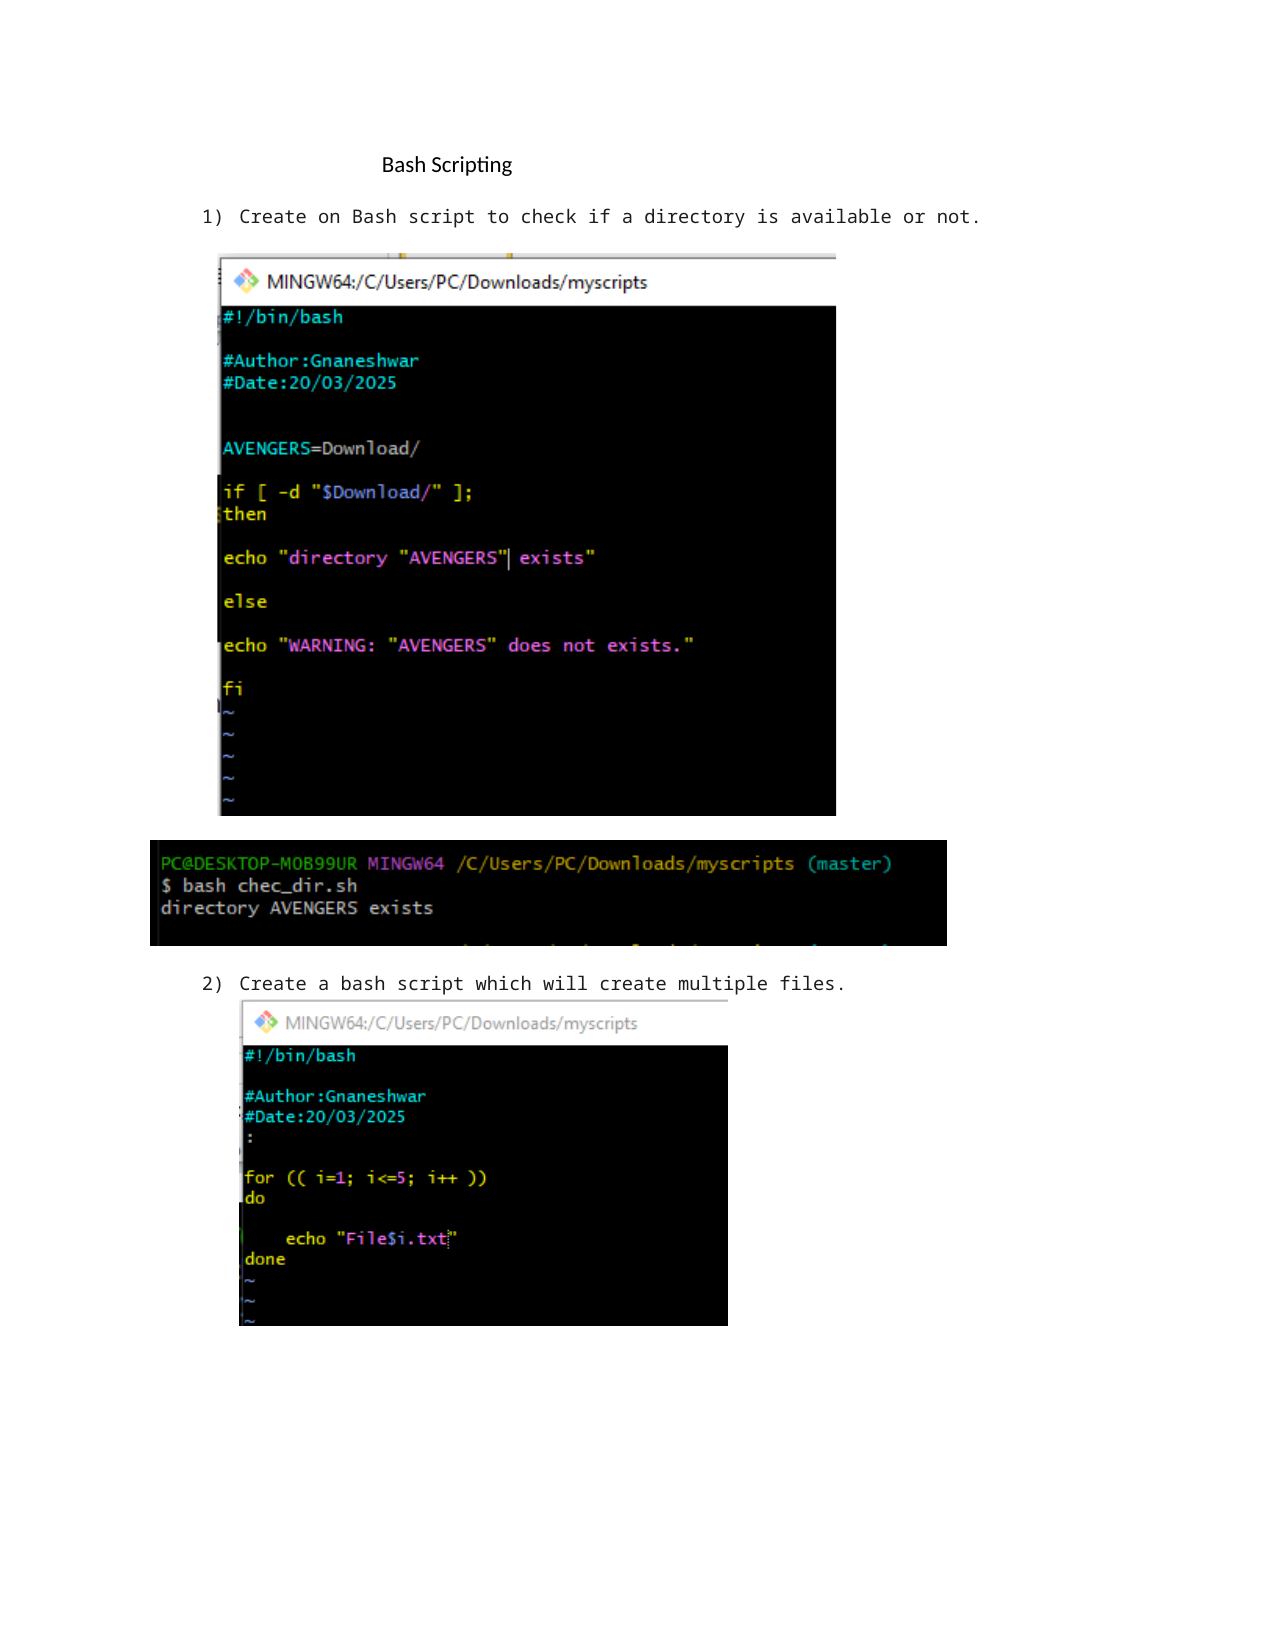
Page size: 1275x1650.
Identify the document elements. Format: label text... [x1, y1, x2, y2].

picture [150, 840, 947, 946]
picture [239, 999, 728, 1326]
list Create on Bash script to check if a directory is available or not. [202, 203, 1125, 228]
picture [217, 253, 837, 816]
text Bash Scripting [150, 150, 1125, 178]
